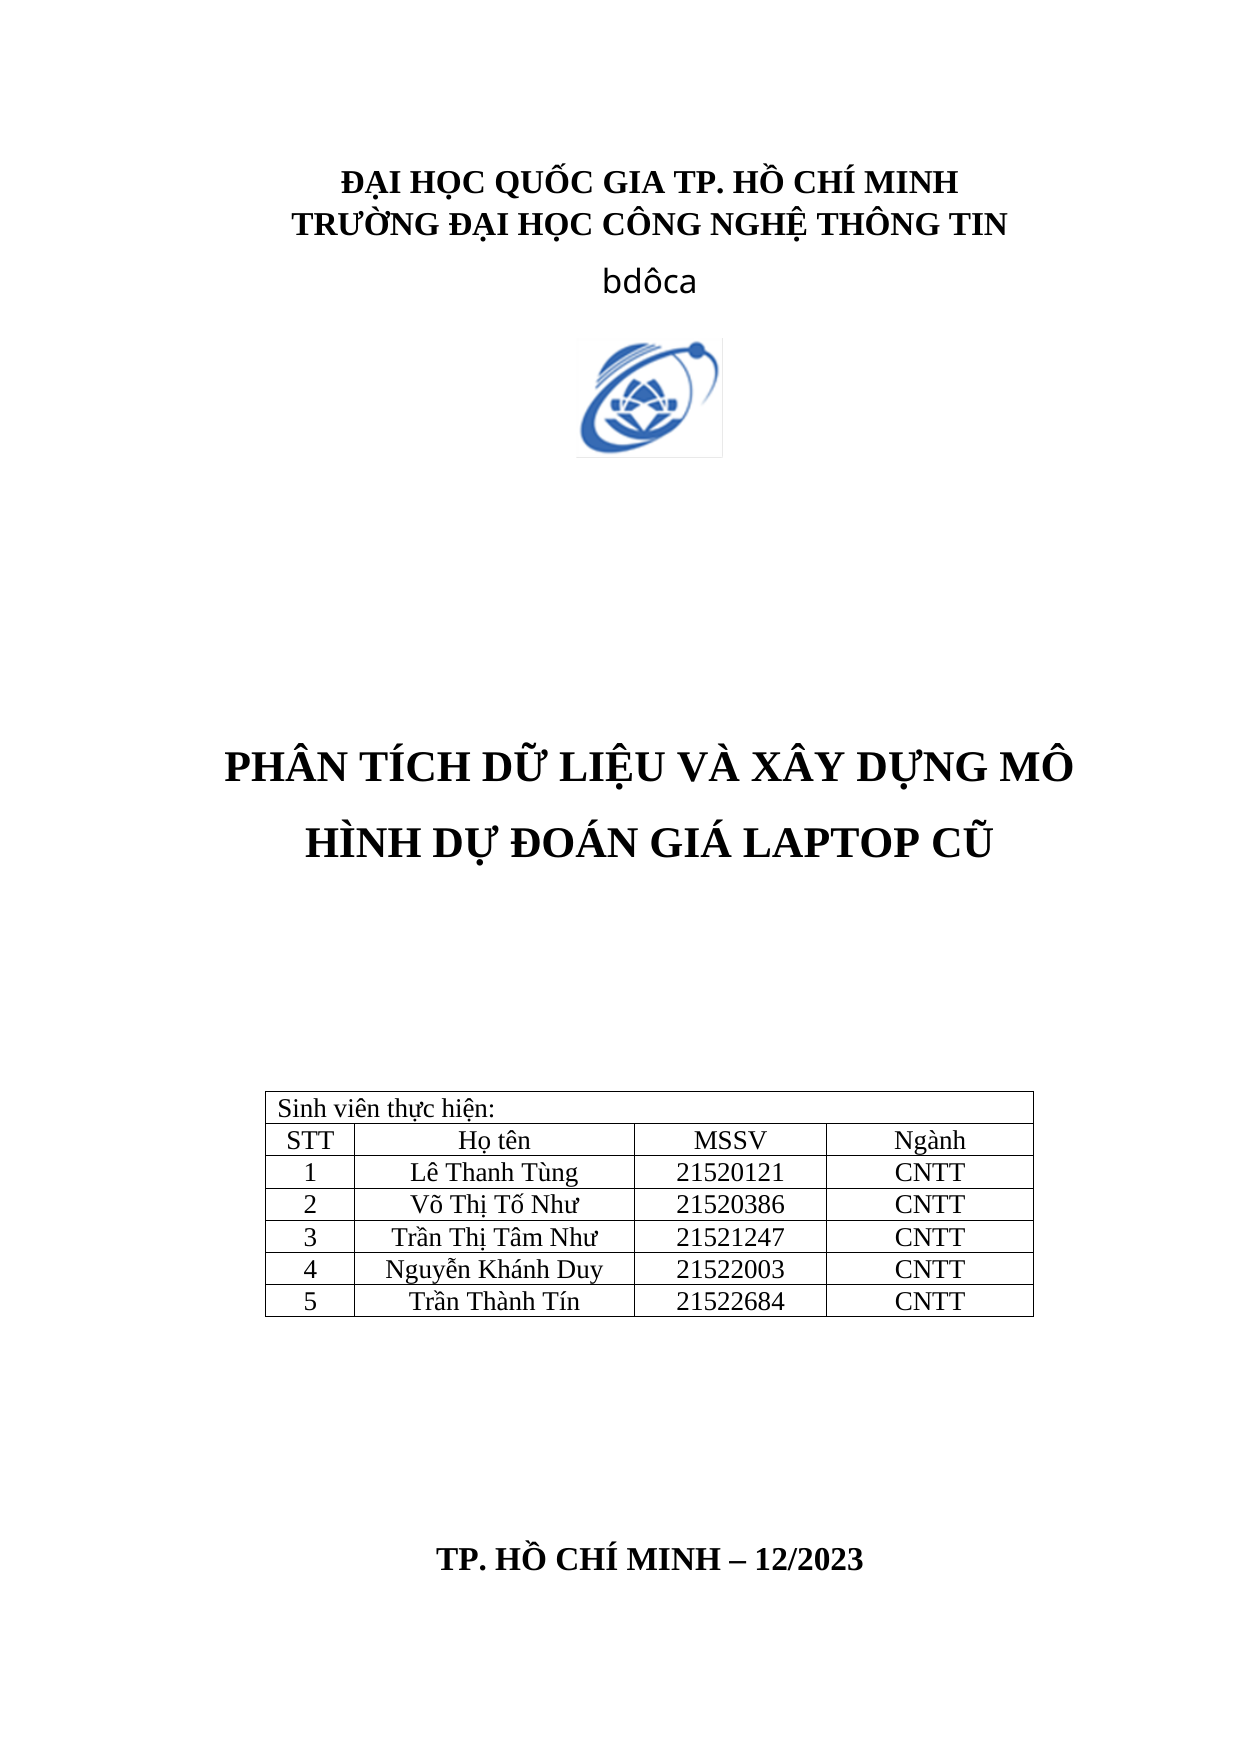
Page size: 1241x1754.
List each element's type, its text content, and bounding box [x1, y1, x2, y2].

table_cell 4 [266, 1253, 354, 1284]
table_cell CNTT [827, 1189, 1033, 1219]
table_cell CNTT [827, 1156, 1033, 1187]
text TP. HỒ CHÍ MINH – 12/2023 [177, 1539, 1122, 1578]
table_cell Ngành [827, 1124, 1033, 1155]
text TRƯỜNG ĐẠI HỌC CÔNG NGHỆ THÔNG TIN [177, 204, 1122, 242]
table_cell Nguyễn Khánh Duy [355, 1253, 634, 1284]
table_cell 21522003 [635, 1253, 826, 1284]
table_cell STT [266, 1124, 354, 1155]
table_cell Họ tên [355, 1124, 634, 1155]
table_cell MSSV [635, 1124, 826, 1155]
table_cell Trần Thành Tín [355, 1285, 634, 1316]
table_cell CNTT [827, 1221, 1033, 1252]
table_cell 5 [266, 1285, 354, 1316]
text PHÂN TÍCH DỮ LIỆU VÀ XÂY DỰNG MÔ HÌNH DỰ ĐOÁN GIÁ LAPTOP CŨ [177, 741, 1122, 867]
table_cell 21522684 [635, 1285, 826, 1316]
table_cell 21520121 [635, 1156, 826, 1187]
table_cell CNTT [827, 1253, 1033, 1284]
table_cell 2 [266, 1189, 354, 1219]
table_cell 1 [266, 1156, 354, 1187]
table_cell CNTT [827, 1285, 1033, 1316]
picture [576, 338, 724, 459]
table_cell Lê Thanh Tùng [355, 1156, 634, 1187]
table_cell Võ Thị Tố Như [355, 1189, 634, 1219]
table_cell 21520386 [635, 1189, 826, 1219]
table_header Sinh viên thực hiện: [266, 1092, 1033, 1123]
table_cell Trần Thị Tâm Như [355, 1221, 634, 1252]
table_cell 3 [266, 1221, 354, 1252]
text ĐẠI HỌC QUỐC GIA TP. HỒ CHÍ MINH [177, 162, 1122, 201]
text bdôca [177, 258, 1122, 303]
table_cell 21521247 [635, 1221, 826, 1252]
